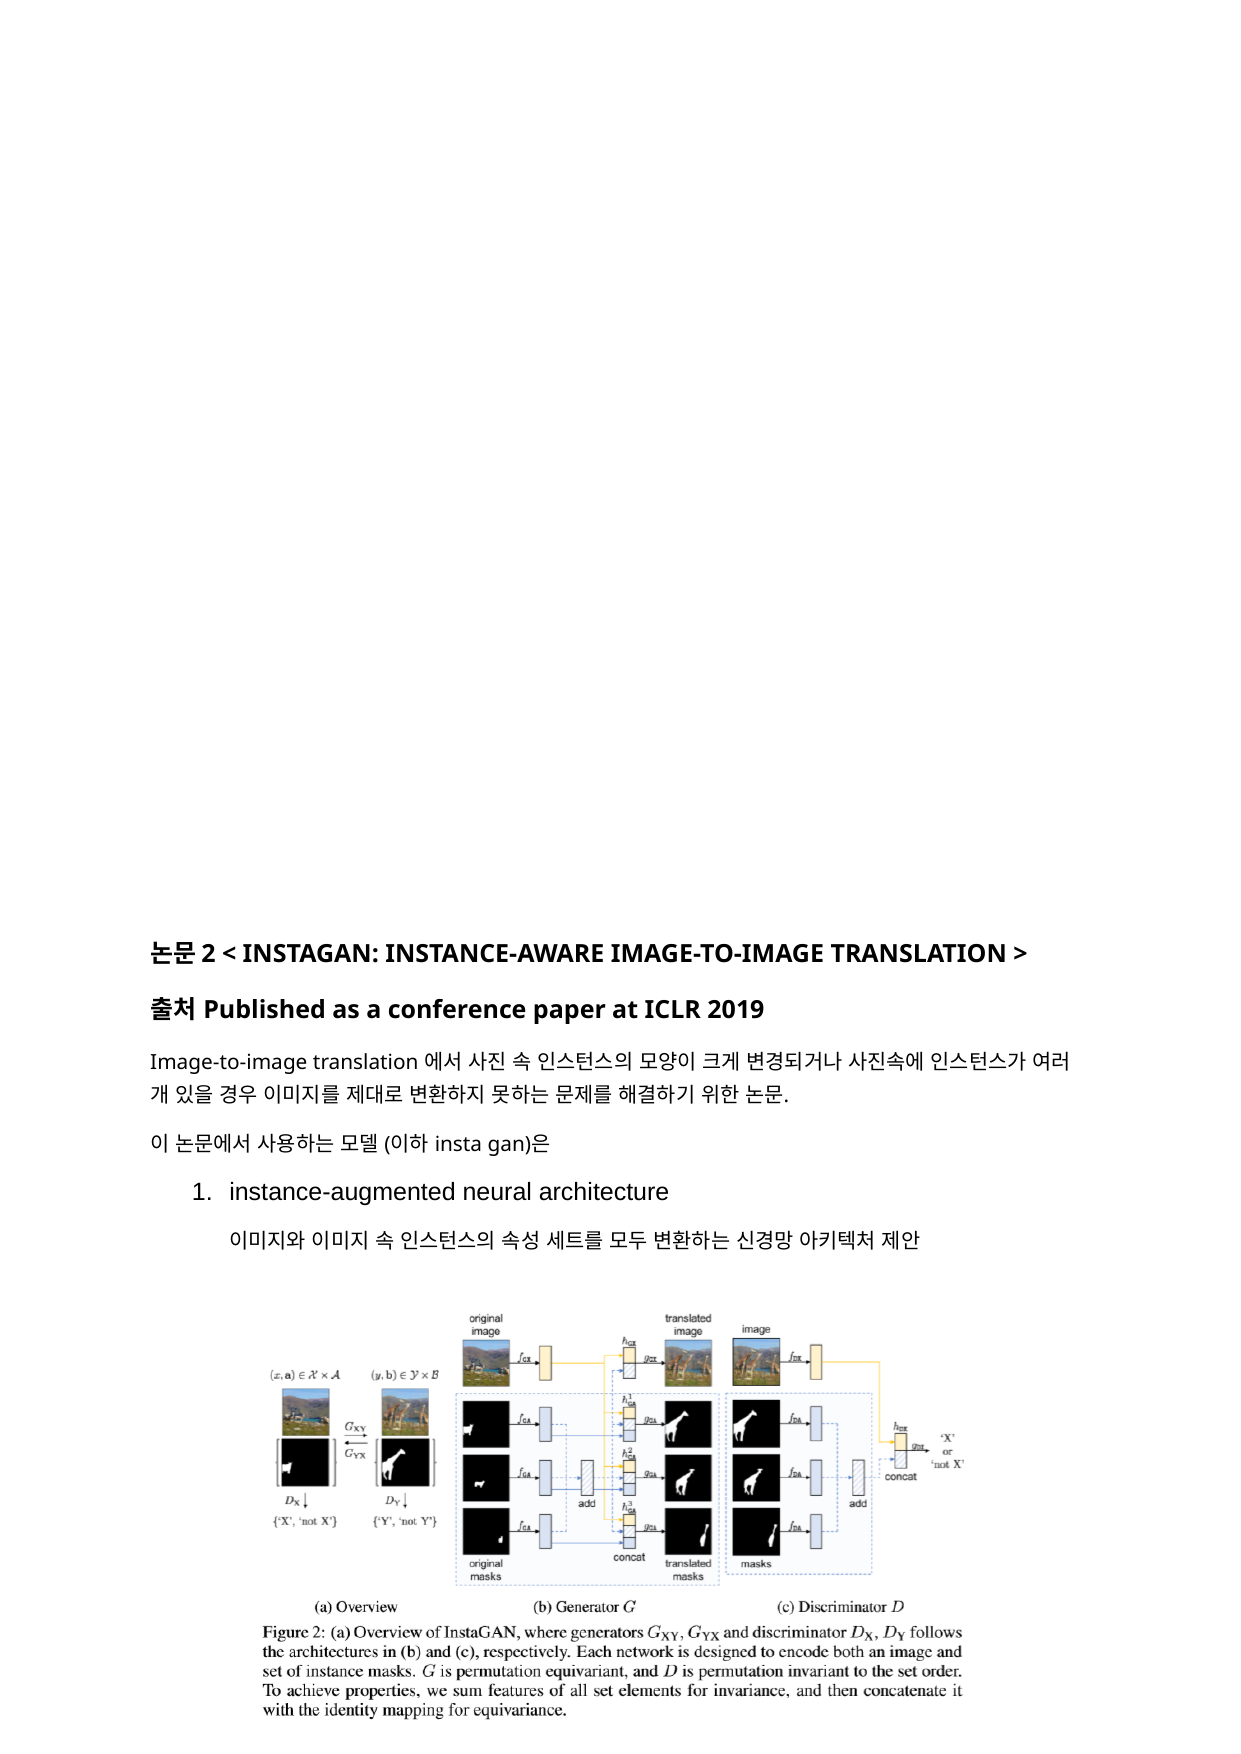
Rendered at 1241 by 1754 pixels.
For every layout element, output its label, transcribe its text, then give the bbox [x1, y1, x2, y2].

list 이미지와 이미지 속 인스턴스의 속성 세트를 모두 변환하는 신경망 아키텍처 제안 [229, 1224, 1090, 1255]
text Image-to-image translation 에서 사진 속 인스턴스의 모양이 크게 변경되거나 사진속에 인스턴스가 여러 개 있을 경우 이미지를 제대로 변환하지 못하는 문제를 해결하기 위한 논문. [150, 1045, 1090, 1108]
text 이 논문에서 사용하는 모델 (이하 insta gan)은 [150, 1127, 1090, 1158]
text 논문2 < INSTAGAN: INSTANCE-AWARE IMAGE-TO-IMAGE TRANSLATION > [150, 934, 1090, 970]
list instance-augmented neural architecture [192, 1177, 1090, 1206]
picture [258, 1282, 982, 1726]
text 출처 Published as a conference paper at ICLR 2019 [150, 989, 1090, 1026]
